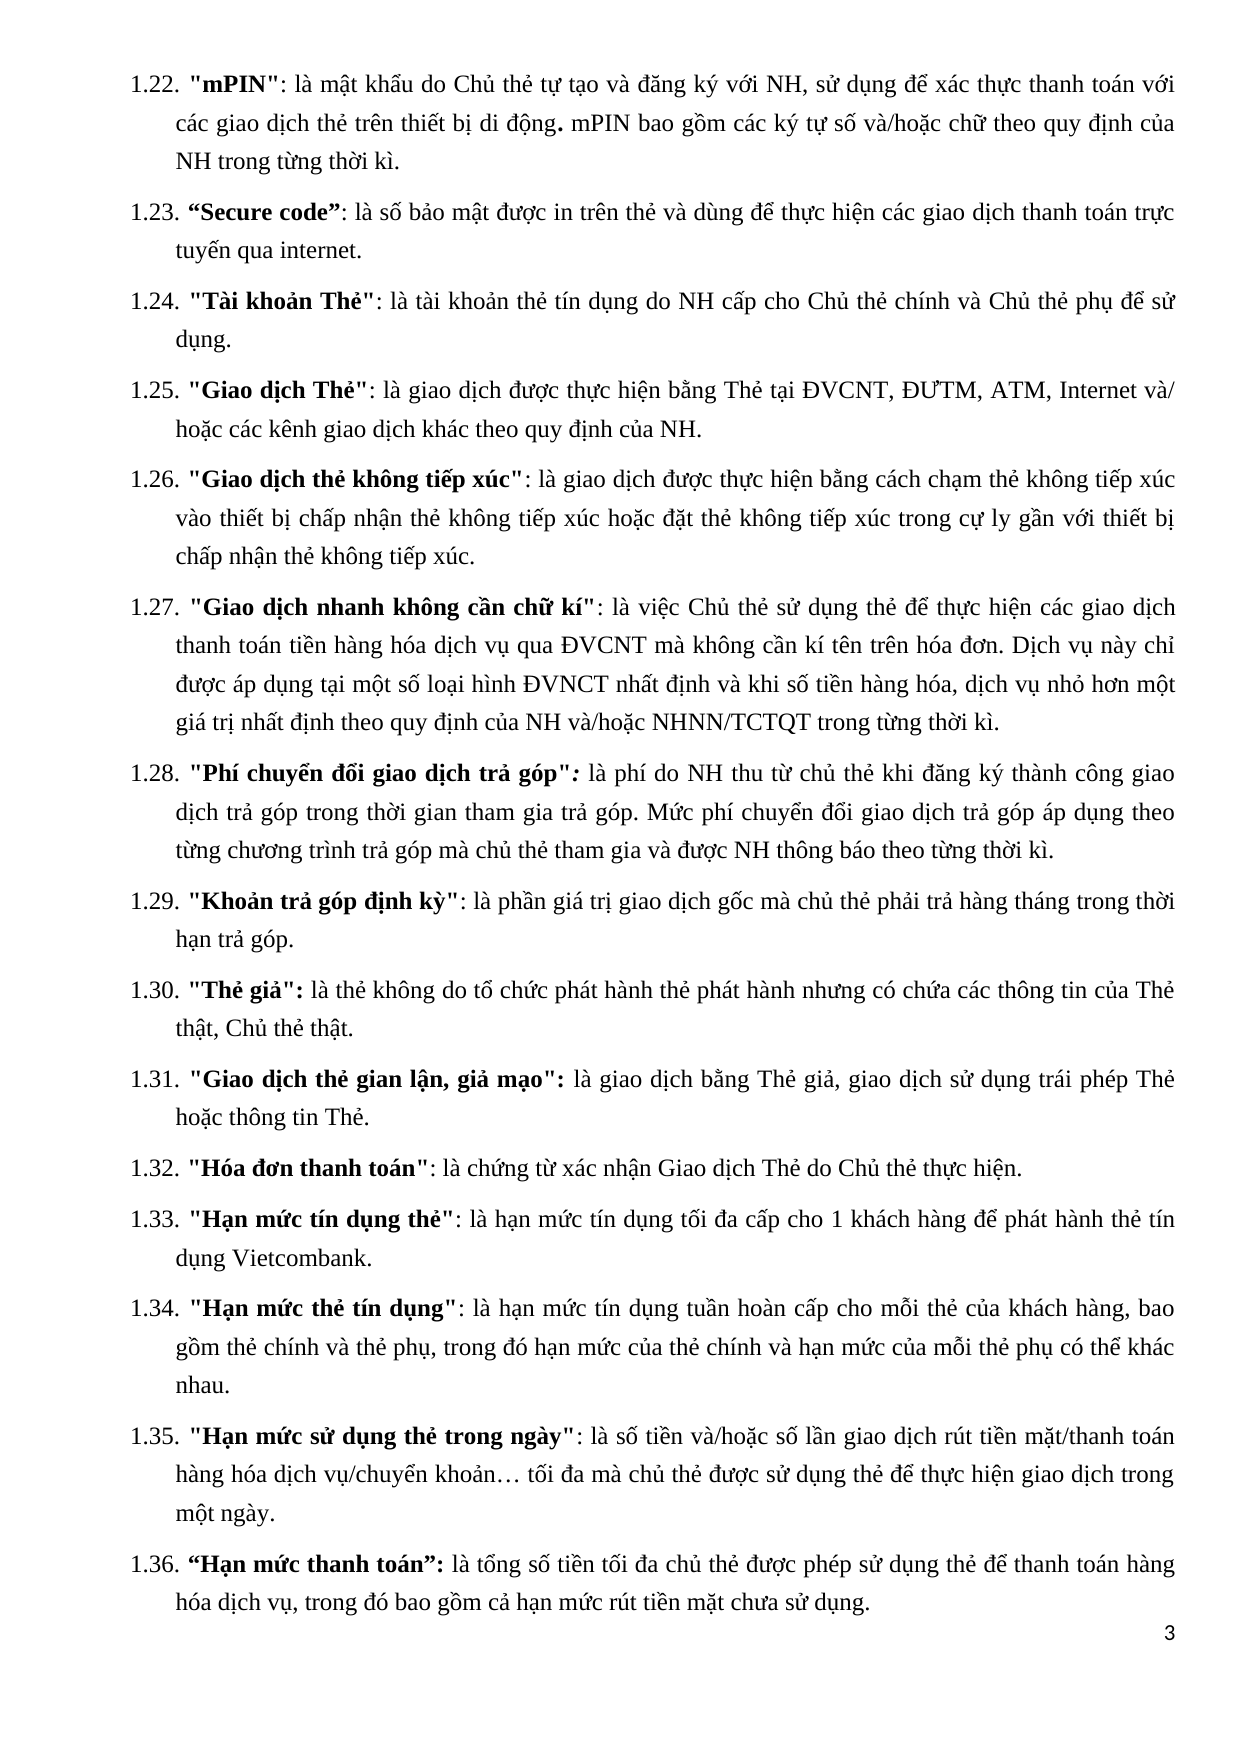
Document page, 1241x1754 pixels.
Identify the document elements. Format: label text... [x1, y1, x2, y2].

text 1.28. "Phí chuyển đổi giao dịch trả góp": là phí do NH thu từ chủ thẻ khi đăng ký thành công giao dịch trả góp trong thời gian tham gia trả góp. Mức phí chuyển đổi giao dịch trả góp áp dụng theo từng chương trình trả góp mà chủ thẻ tham gia và được NH thông báo theo từng thời kì. [130, 758, 1176, 864]
text 1.26. "Giao dịch thẻ không tiếp xúc": là giao dịch được thực hiện bằng cách chạm thẻ không tiếp xúc vào thiết bị chấp nhận thẻ không tiếp xúc hoặc đặt thẻ không tiếp xúc trong cự ly gần với thiết bị chấp nhận thẻ không tiếp xúc. [130, 464, 1176, 570]
text 1.34. "Hạn mức thẻ tín dụng": là hạn mức tín dụng tuần hoàn cấp cho mỗi thẻ của khách hàng, bao gồm thẻ chính và thẻ phụ, trong đó hạn mức của thẻ chính và hạn mức của mỗi thẻ phụ có thể khác nhau. [130, 1293, 1176, 1399]
text 1.35. "Hạn mức sử dụng thẻ trong ngày": là số tiền và/hoặc số lần giao dịch rút tiền mặt/thanh toán hàng hóa dịch vụ/chuyển khoản… tối đa mà chủ thẻ được sử dụng thẻ để thực hiện giao dịch trong một ngày. [130, 1421, 1176, 1527]
text 1.30. "Thẻ giả": là thẻ không do tổ chức phát hành thẻ phát hành nhưng có chứa các thông tin của Thẻ thật, Chủ thẻ thật. [130, 975, 1176, 1042]
text 1.31. "Giao dịch thẻ gian lận, giả mạo": là giao dịch bằng Thẻ giả, giao dịch sử dụng trái phép Thẻ hoặc thông tin Thẻ. [130, 1064, 1176, 1131]
text 1.22. "mPIN": là mật khẩu do Chủ thẻ tự tạo và đăng ký với NH, sử dụng để xác thực thanh toán với các giao dịch thẻ trên thiết bị di động. mPIN bao gồm các ký tự số và/hoặc chữ theo quy định của NH trong từng thời kì. [130, 69, 1176, 175]
text 1.27. "Giao dịch nhanh không cần chữ kí": là việc Chủ thẻ sử dụng thẻ để thực hiện các giao dịch thanh toán tiền hàng hóa dịch vụ qua ĐVCNT mà không cần kí tên trên hóa đơn. Dịch vụ này chỉ được áp dụng tại một số loại hình ĐVNCT nhất định và khi số tiền hàng hóa, dịch vụ nhỏ hơn một giá trị nhất định theo quy định của NH và/hoặc NHNN/TCTQT trong từng thời kì. [130, 592, 1176, 736]
text 1.33. "Hạn mức tín dụng thẻ": là hạn mức tín dụng tối đa cấp cho 1 khách hàng để phát hành thẻ tín dụng Vietcombank. [130, 1204, 1176, 1272]
text 1.24. "Tài khoản Thẻ": là tài khoản thẻ tín dụng do NH cấp cho Chủ thẻ chính và Chủ thẻ phụ để sử dụng. [130, 286, 1176, 353]
text 1.23. “Secure code”: là số bảo mật được in trên thẻ và dùng để thực hiện các giao dịch thanh toán trực tuyến qua internet. [130, 197, 1176, 264]
text 1.36. “Hạn mức thanh toán”: là tổng số tiền tối đa chủ thẻ được phép sử dụng thẻ để thanh toán hàng hóa dịch vụ, trong đó bao gồm cả hạn mức rút tiền mặt chưa sử dụng. [130, 1549, 1176, 1616]
text 1.29. "Khoản trả góp định kỳ": là phần giá trị giao dịch gốc mà chủ thẻ phải trả hàng tháng trong thời hạn trả góp. [130, 886, 1176, 953]
text 1.25. "Giao dịch Thẻ": là giao dịch được thực hiện bằng Thẻ tại ĐVCNT, ĐƯTM, ATM, Internet và/ hoặc các kênh giao dịch khác theo quy định của NH. [130, 375, 1176, 442]
text 1.32. "Hóa đơn thanh toán": là chứng từ xác nhận Giao dịch Thẻ do Chủ thẻ thực hiện. [130, 1153, 1176, 1182]
